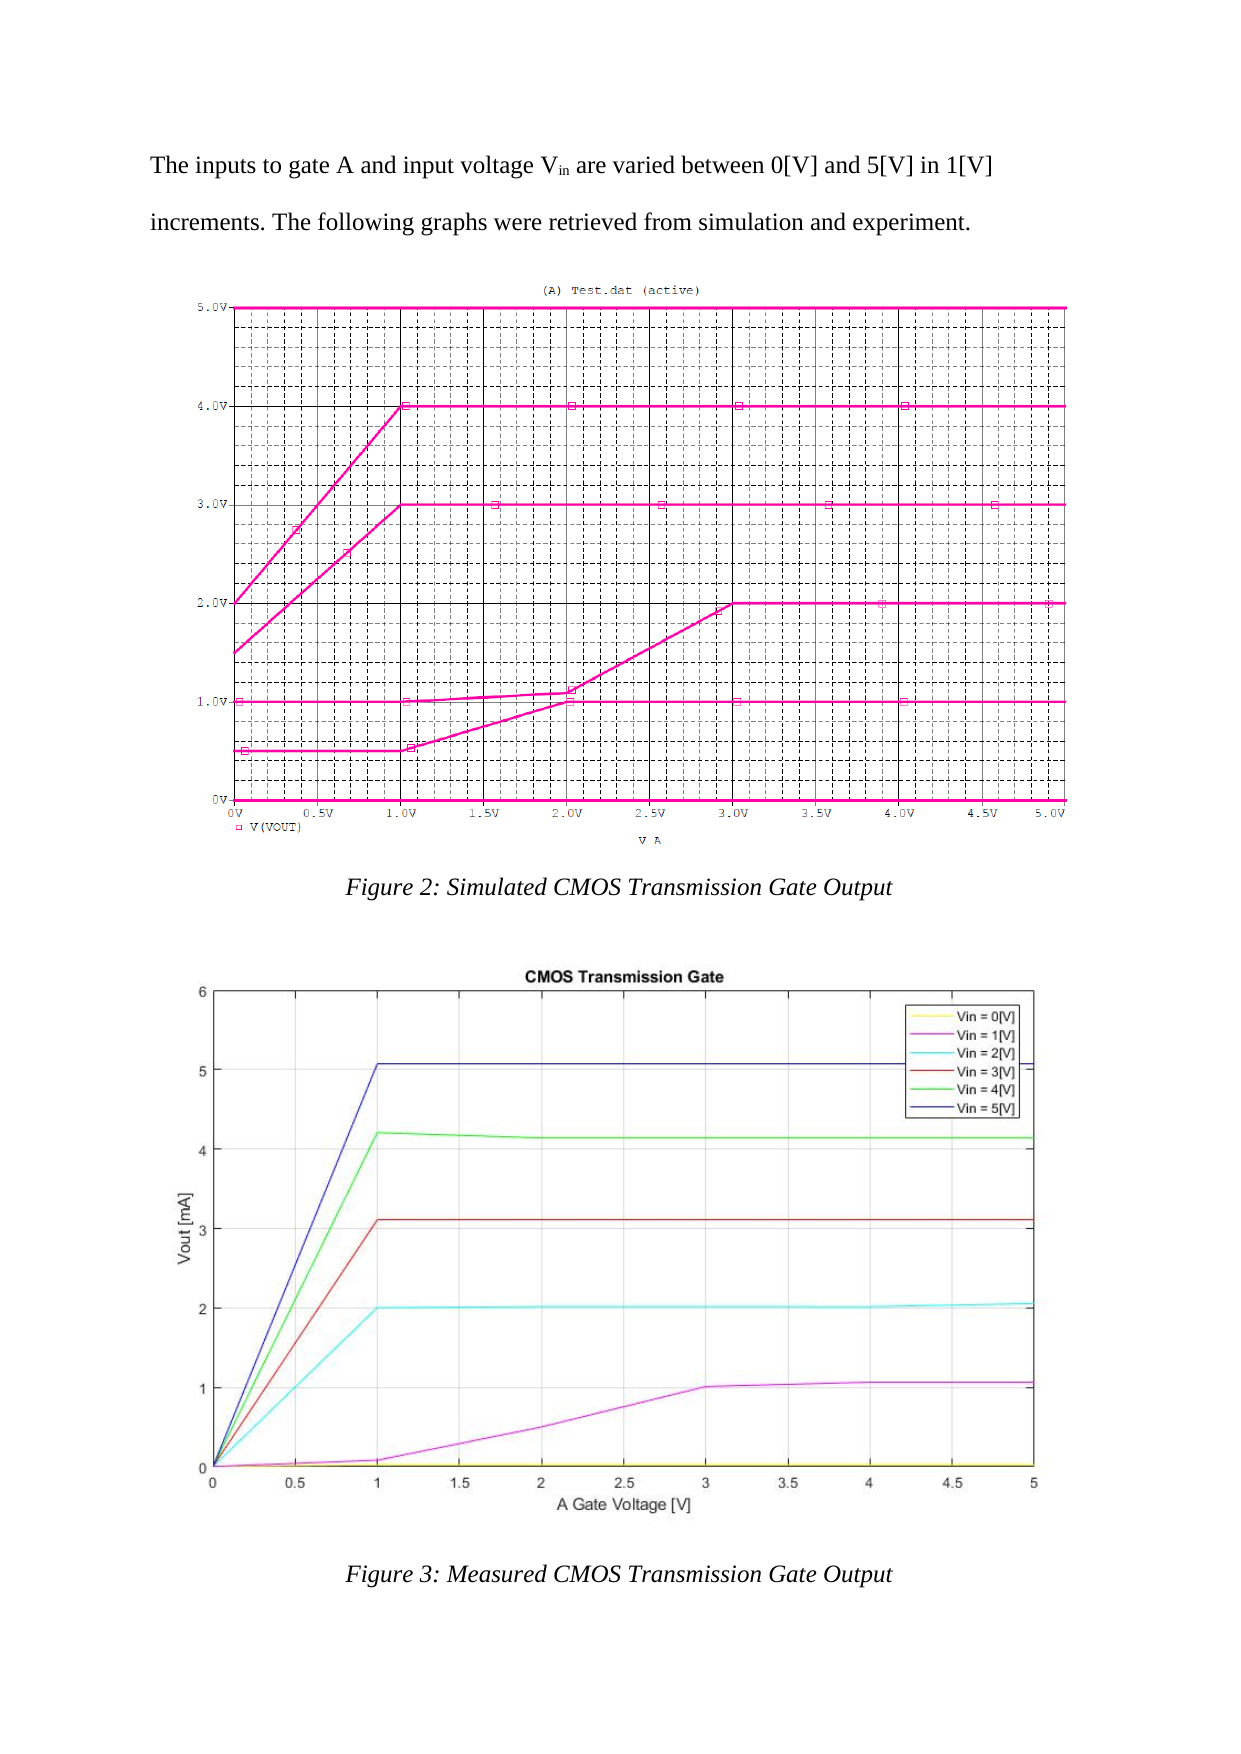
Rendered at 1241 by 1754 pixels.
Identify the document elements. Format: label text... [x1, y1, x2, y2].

picture [161, 946, 1079, 1531]
picture [173, 281, 1068, 844]
text The inputs to gate A and input voltage Vin are varied between 0[V] and 5[V] in 1[V] increments. The following graphs were retrieved from simulation and experiment. [150, 150, 1090, 236]
